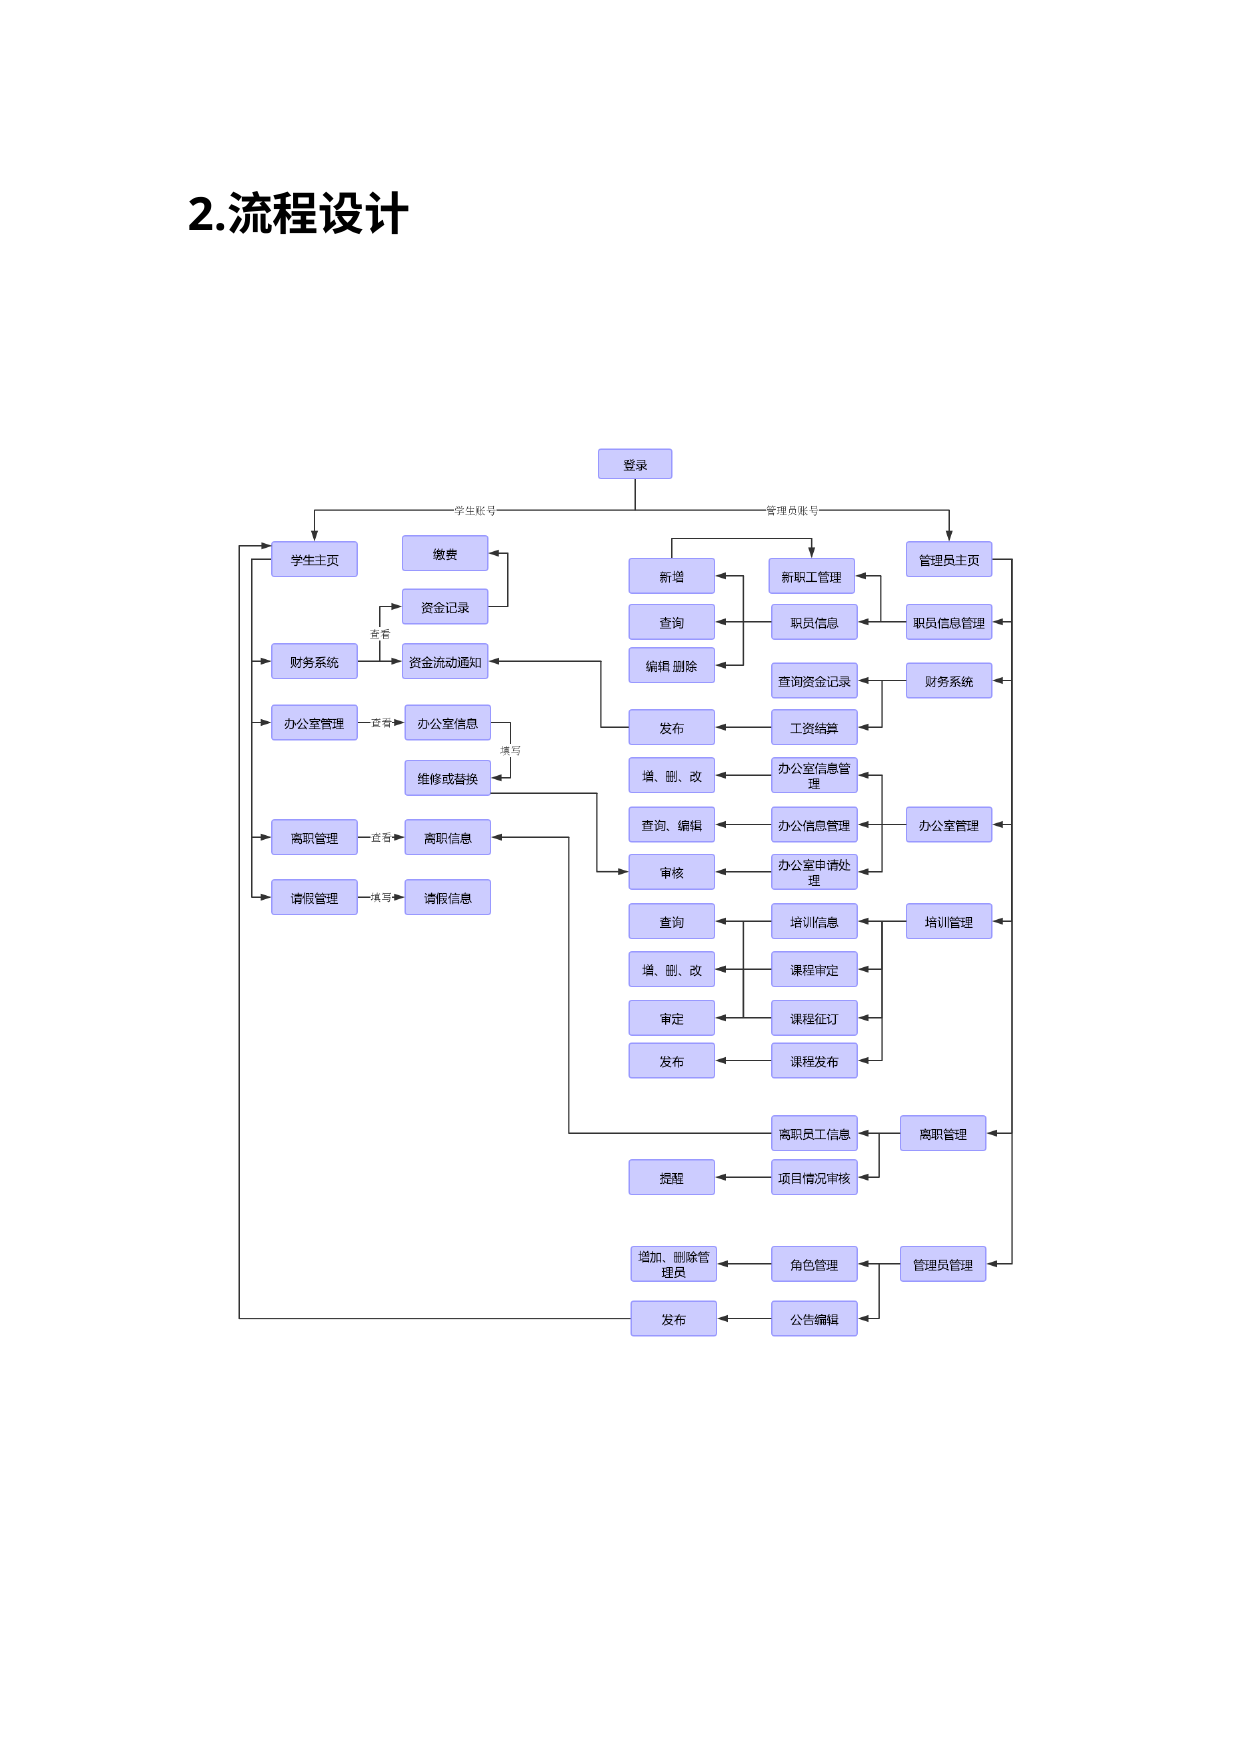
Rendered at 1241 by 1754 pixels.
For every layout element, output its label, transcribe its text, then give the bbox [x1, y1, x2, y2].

picture [187, 387, 1053, 1377]
subtitle 2.流程设计 [187, 162, 1053, 259]
